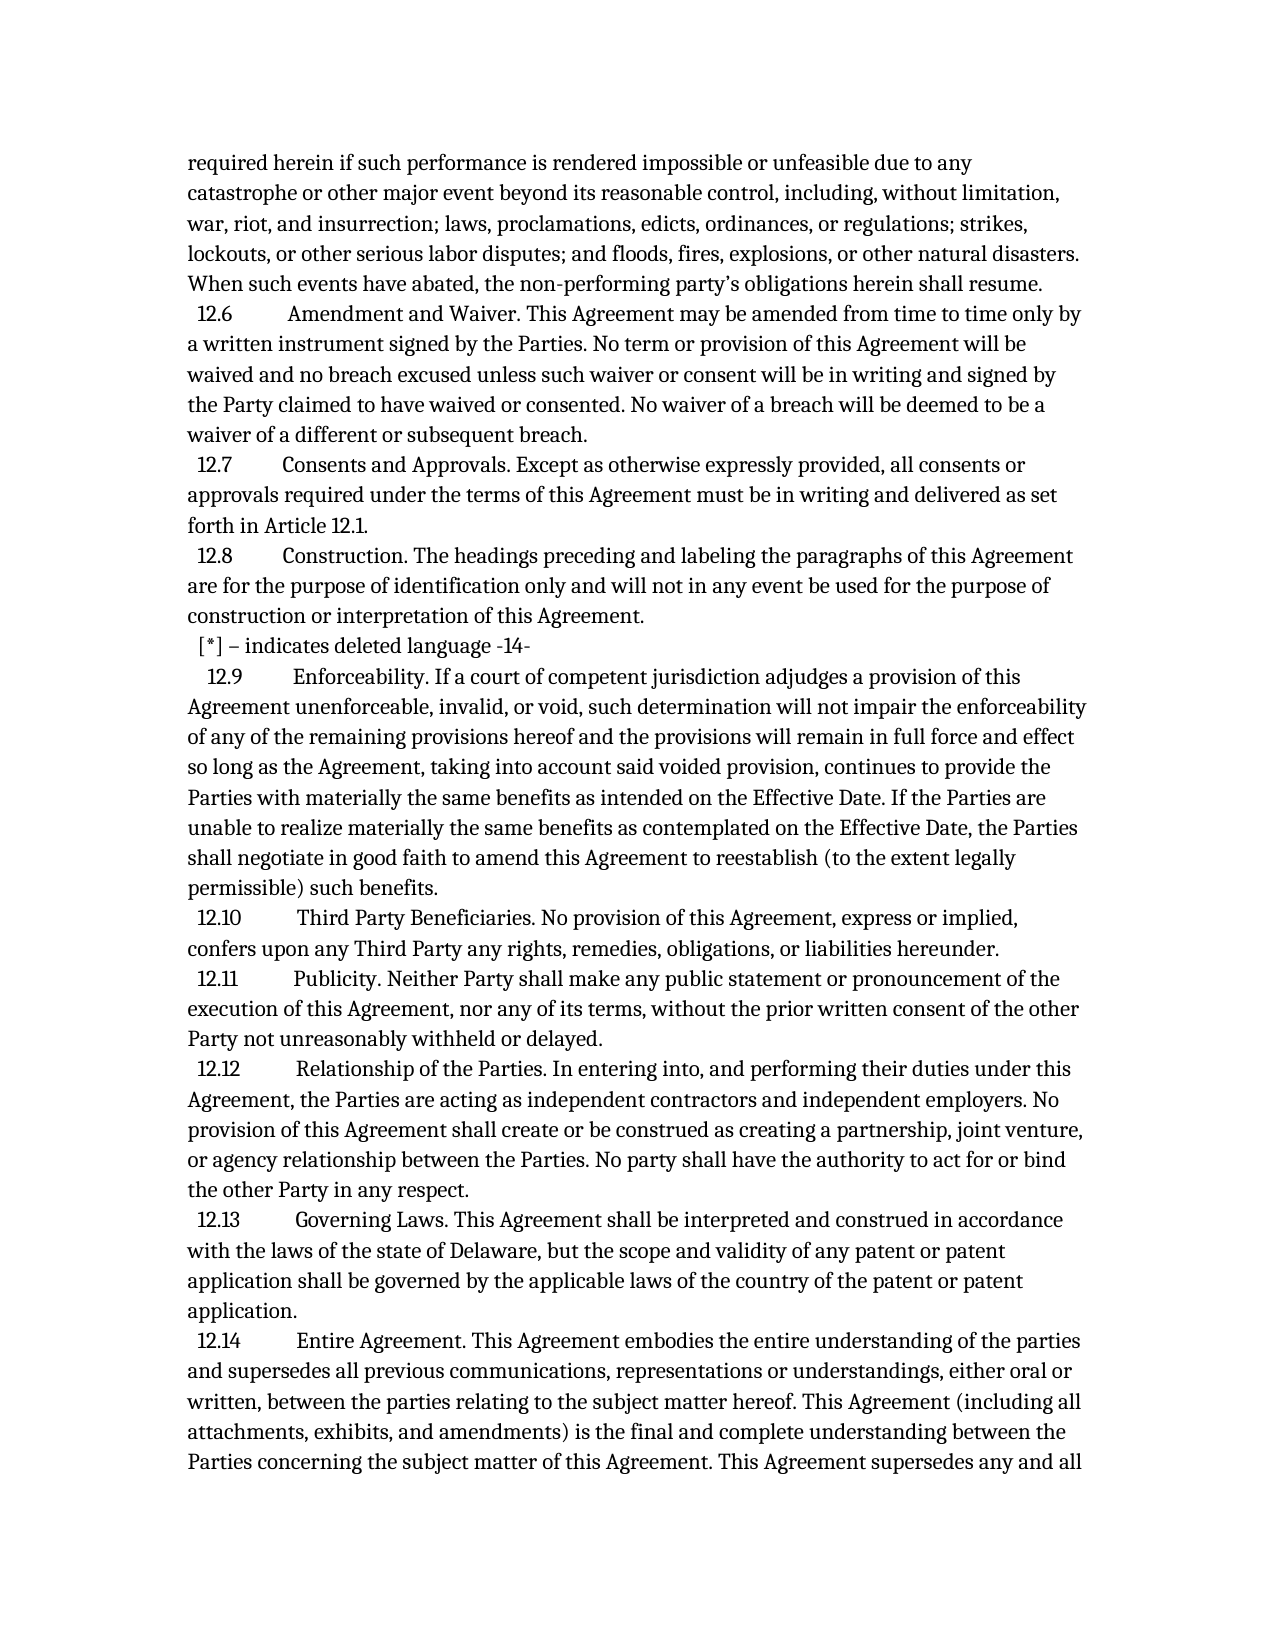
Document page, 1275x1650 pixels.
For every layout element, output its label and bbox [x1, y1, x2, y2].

text [187, 150, 1087, 1475]
